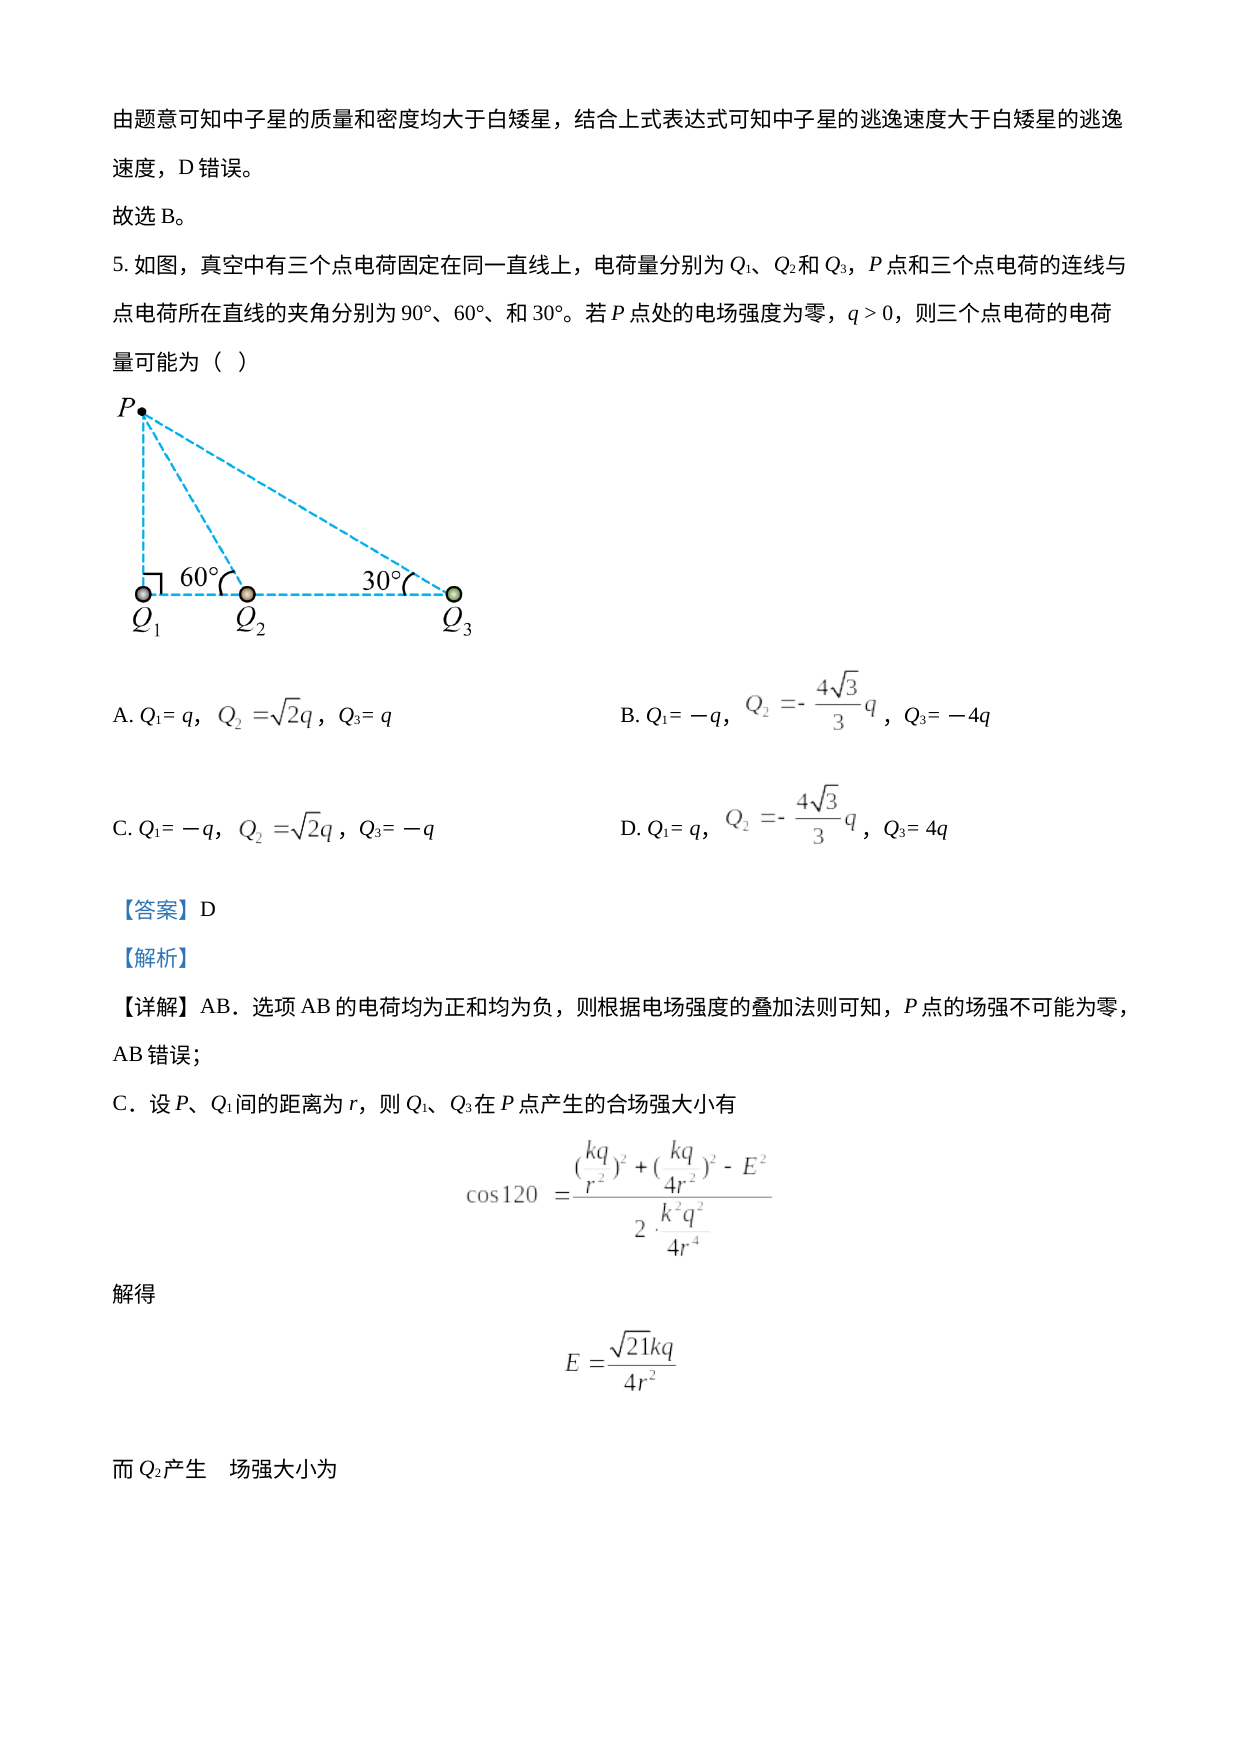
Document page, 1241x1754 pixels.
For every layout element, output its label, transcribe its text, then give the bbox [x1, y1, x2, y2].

picture [112, 393, 494, 651]
text 解得 [112, 1277, 1128, 1309]
text 5. 如图，真空中有三个点电荷固定在同一直线上，电荷量分别为Q1、Q2和Q3，P点和三个点电荷的连线与点电荷所在直线的夹角分别为90°、60°、和30°。若P点处的电场强度为零，q > 0，则三个点电荷的电荷量可能为（ ） [112, 247, 1128, 377]
text A. Q1= q，，Q3= q B. Q1= －q，，Q3= －4q [112, 666, 1128, 763]
text 由题意可知中子星的质量和密度均大于白矮星，结合上式表达式可知中子星的逃逸速度大于白矮星的逃逸速度，D错误。 [112, 102, 1128, 183]
text 【解析】 [112, 941, 1128, 973]
text 故选B。 [112, 199, 1128, 231]
text 而Q2产生场强大小为 [112, 1436, 1128, 1501]
text 【详解】AB．选项AB的电荷均为正和均为负，则根据电场强度的叠加法则可知，P点的场强不可能为零，AB错误； [112, 989, 1128, 1070]
text C. Q1= －q，，Q3= －q D. Q1= q，，Q3= 4q [112, 779, 1128, 877]
text C．设P、Q1间的距离为r，则Q1、Q3在P点产生的合场强大小有 [112, 1086, 1128, 1119]
text 【答案】D [112, 892, 1128, 925]
